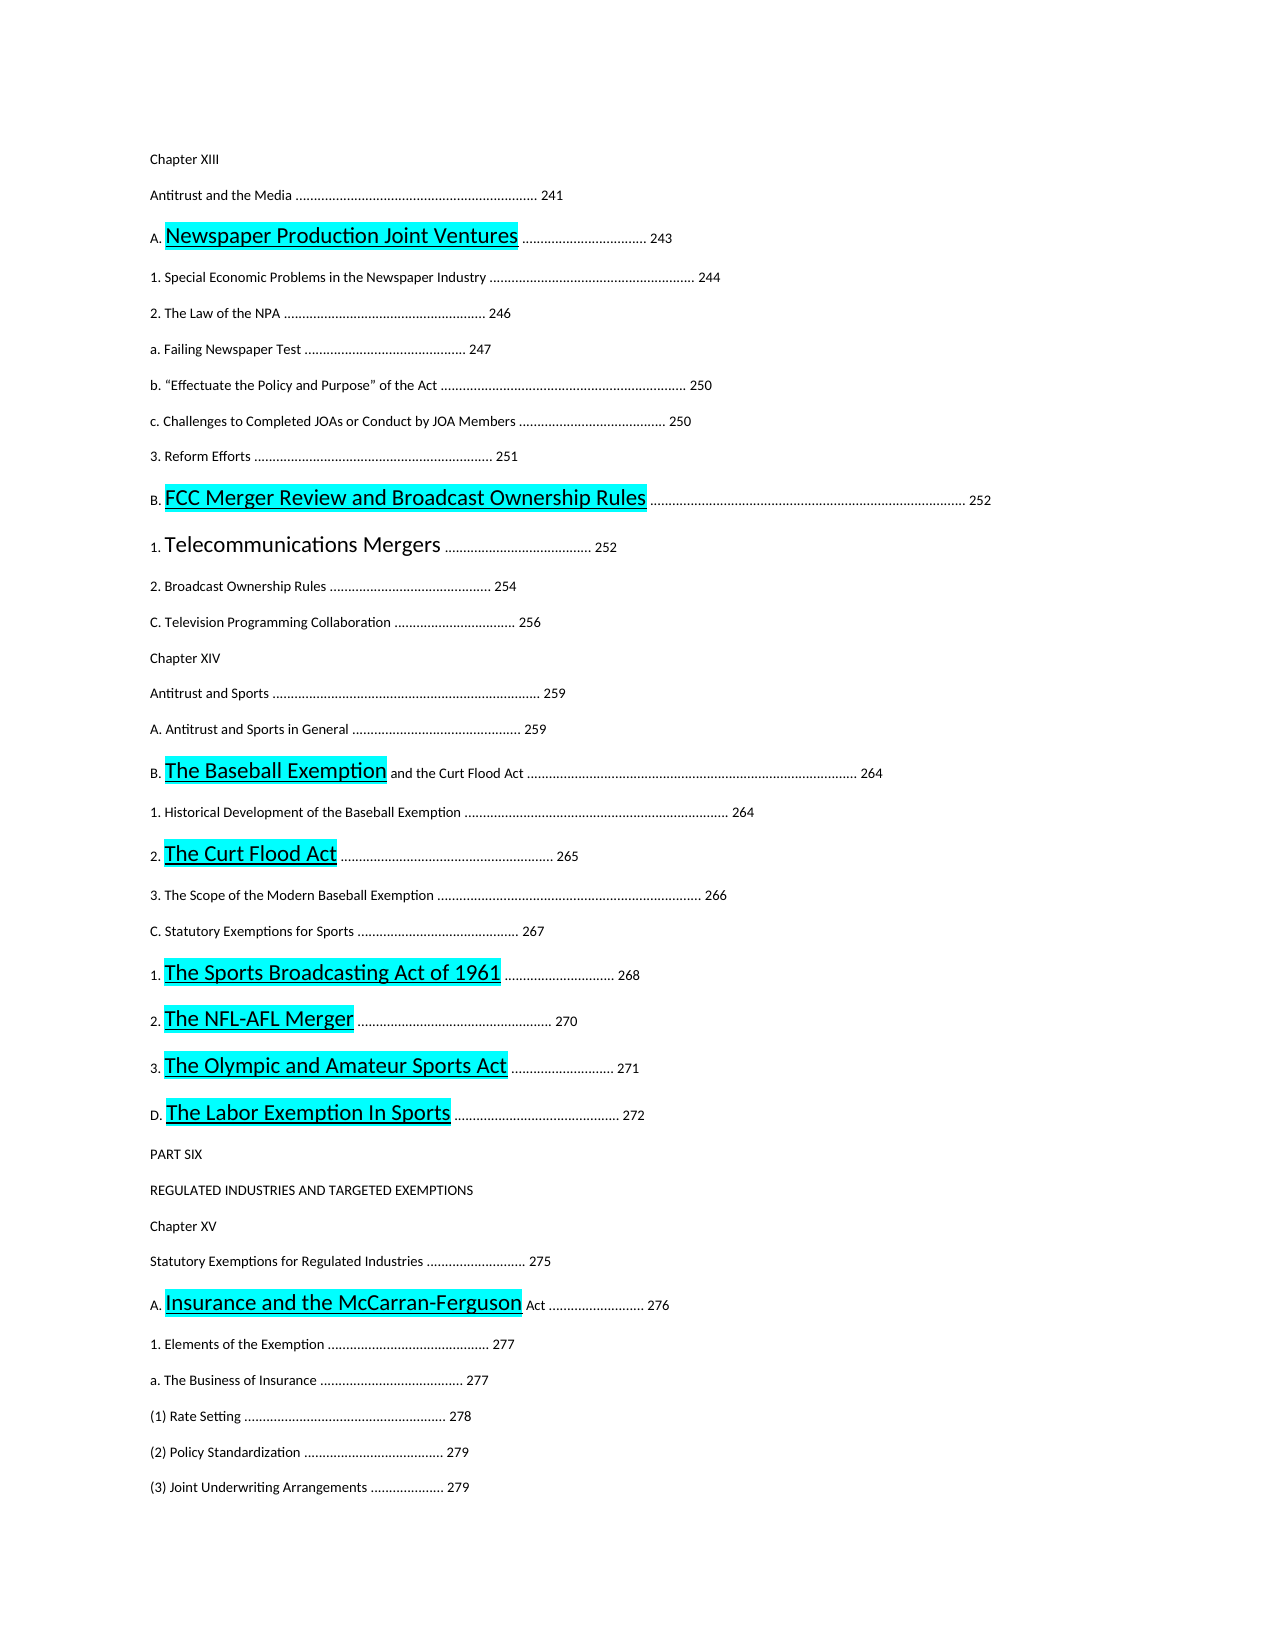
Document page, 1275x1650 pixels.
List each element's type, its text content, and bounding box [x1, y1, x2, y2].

text 1. Special Economic Problems in the Newspaper Industry ........................................................ 244 [150, 268, 1125, 286]
text Antitrust and Sports ......................................................................... 259 [150, 685, 1125, 703]
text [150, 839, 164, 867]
text 3. The Olympic and Amateur Sports Act ............................ 271 [508, 1051, 1125, 1079]
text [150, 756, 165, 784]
text 2. The Law of the NPA ....................................................... 246 [150, 304, 1125, 322]
text Antitrust and the Media .................................................................. 241 [150, 186, 1125, 204]
text B. FCC Merger Review and Broadcast Ownership Rules ...................................................................................... 252 [150, 483, 1125, 512]
text 1. Elements of the Exemption ............................................ 277 [150, 1335, 1125, 1353]
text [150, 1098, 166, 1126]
text (1) Rate Setting ....................................................... 278 [150, 1407, 1125, 1425]
text 1. The Sports Broadcasting Act of 1961 .............................. 268 [501, 958, 1125, 986]
text 2. The NFL-AFL Merger ..................................................... 270 [150, 1004, 1125, 1033]
text Chapter XV [150, 1217, 1125, 1235]
text Chapter XIII [150, 150, 1125, 168]
text 1. Telecommunications Mergers ........................................ 252 [150, 530, 1125, 558]
text 3. Reform Efforts ................................................................. 251 [150, 448, 1125, 466]
text 2. Broadcast Ownership Rules ............................................ 254 [150, 577, 1125, 595]
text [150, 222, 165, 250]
text (3) Joint Underwriting Arrangements .................... 279 [150, 1479, 1125, 1497]
text Statutory Exemptions for Regulated Industries ........................... 275 [150, 1253, 1125, 1271]
text a. Failing Newspaper Test ............................................ 247 [150, 340, 1125, 358]
text (2) Policy Standardization ...................................... 279 [150, 1443, 1125, 1461]
text b. “Effectuate the Policy and Purpose” of the Act ................................................................... 250 [150, 376, 1125, 394]
text Chapter XIV [150, 649, 1125, 667]
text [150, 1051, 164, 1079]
text REGULATED INDUSTRIES AND TARGETED EXEMPTIONS [150, 1181, 1125, 1199]
text D. The Labor Exemption In Sports ............................................. 272 [451, 1098, 1125, 1126]
text A. Newspaper Production Joint Ventures .................................. 243 [518, 222, 1125, 250]
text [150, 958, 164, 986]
text C. Statutory Exemptions for Sports ............................................ 267 [150, 922, 1125, 940]
text A. Antitrust and Sports in General .............................................. 259 [150, 721, 1125, 738]
text B. The Baseball Exemption and the Curt Flood Act .......................................................................................... 264 [387, 756, 1125, 784]
text C. Television Programming Collaboration ................................. 256 [150, 613, 1125, 631]
text 3. The Scope of the Modern Baseball Exemption ........................................................................ 266 [150, 886, 1125, 904]
text PART SIX [150, 1145, 1125, 1163]
text a. The Business of Insurance ....................................... 277 [150, 1371, 1125, 1389]
text c. Challenges to Completed JOAs or Conduct by JOA Members ........................................ 250 [150, 412, 1125, 430]
text A. Insurance and the McCarran-Ferguson Act .......................... 276 [150, 1288, 1125, 1317]
text 1. Historical Development of the Baseball Exemption ........................................................................ 264 [150, 803, 1125, 821]
text 2. The Curt Flood Act .......................................................... 265 [337, 839, 1125, 867]
